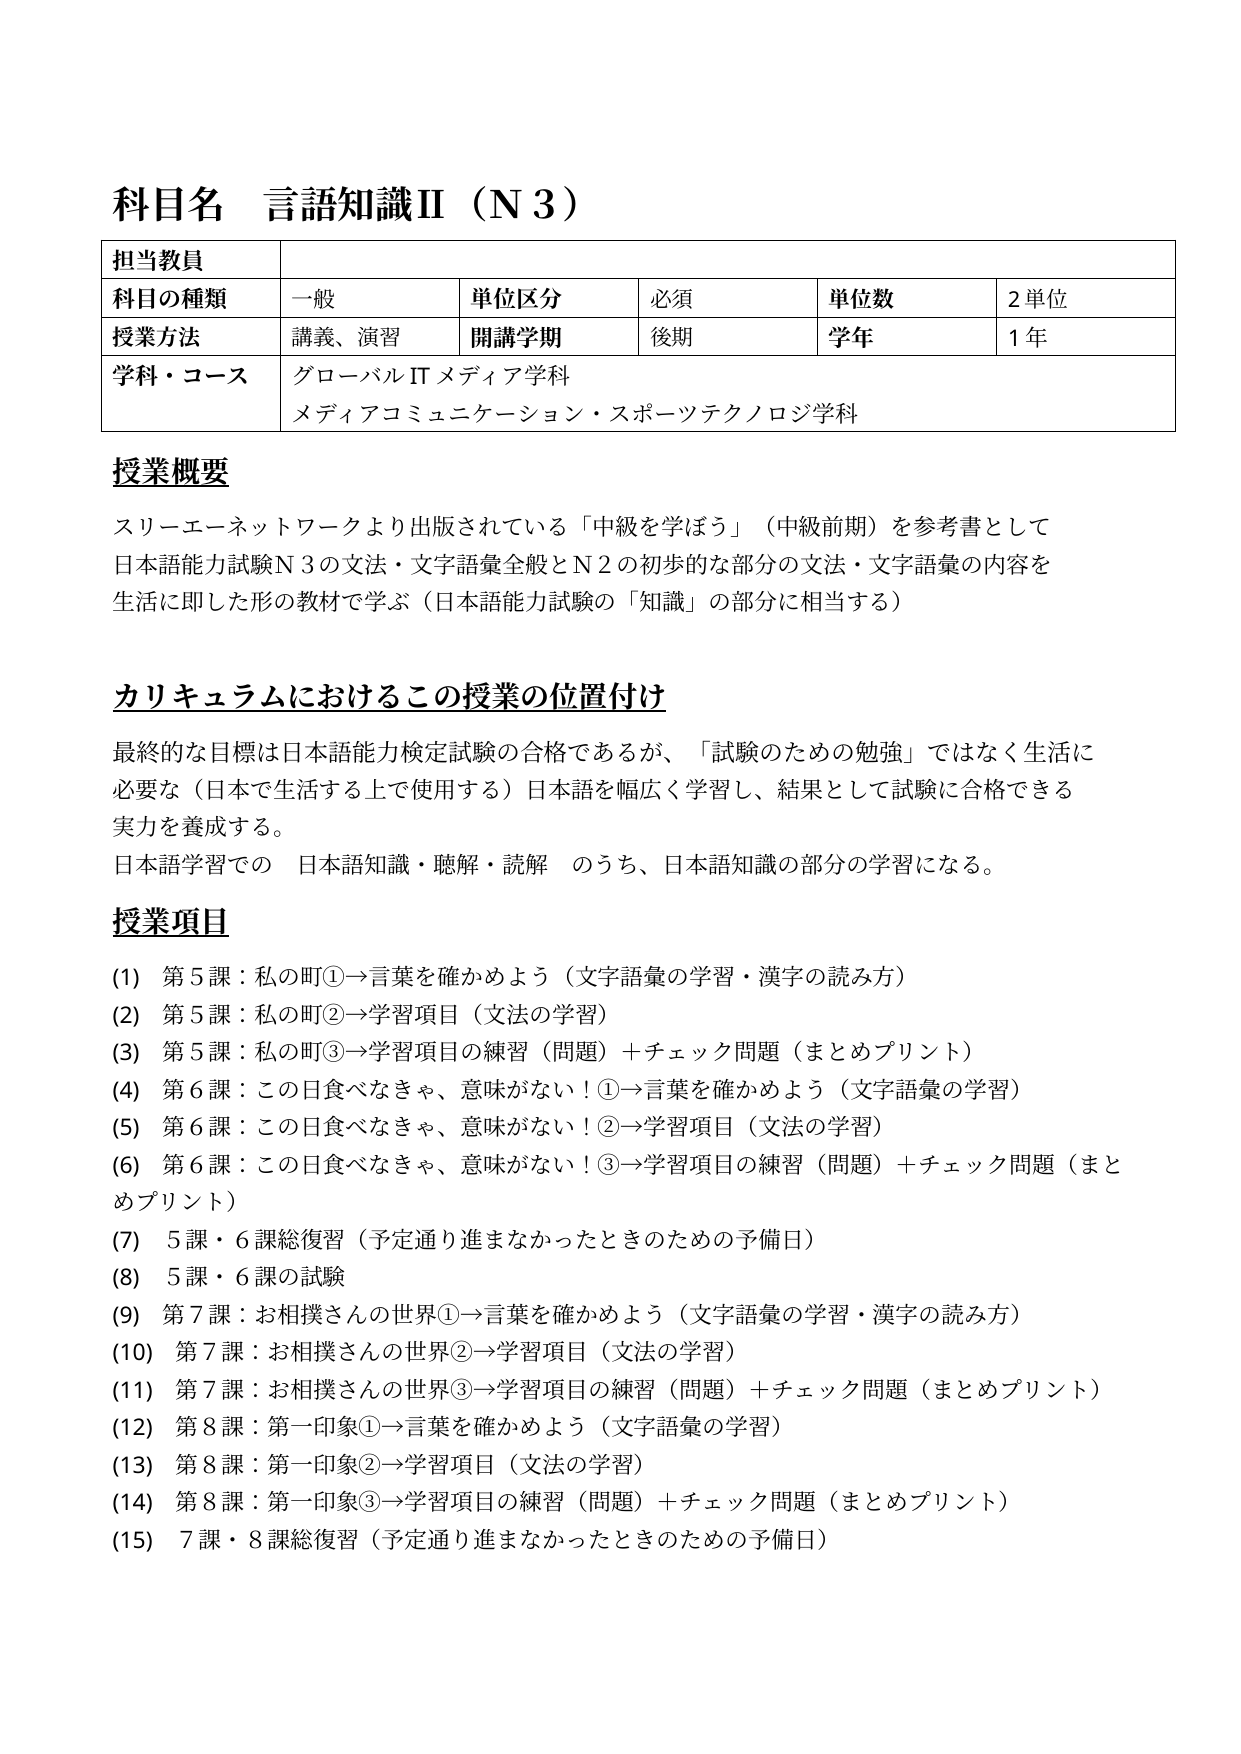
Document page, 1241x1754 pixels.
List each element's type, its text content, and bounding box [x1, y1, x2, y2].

text (14) 第８課：第一印象③→学習項目の練習（問題）＋チェック問題（まとめプリント） [112, 1482, 1128, 1520]
table_cell 科目の種類 [102, 279, 280, 317]
text 授業項目 [112, 882, 1128, 957]
text カリキュラムにおけるこの授業の位置付け [112, 657, 1128, 732]
text (9) 第７課：お相撲さんの世界①→言葉を確かめよう（文字語彙の学習・漢字の読み方） [112, 1295, 1128, 1332]
text 日本語学習での 日本語知識・聴解・読解 のうち、日本語知識の部分の学習になる。 [112, 845, 1128, 882]
text 日本語能力試験Ｎ３の文法・文字語彙全般とＮ２の初歩的な部分の文法・文字語彙の内容を [112, 545, 1128, 582]
table_cell 2単位 [997, 279, 1175, 317]
table_cell 単位数 [818, 279, 996, 317]
table_cell 1年 [997, 318, 1175, 355]
text (13) 第８課：第一印象②→学習項目（文法の学習） [112, 1445, 1128, 1482]
table_header [281, 241, 1175, 278]
text (4) 第６課：この日食べなきゃ、意味がない！①→言葉を確かめよう（文字語彙の学習） [112, 1070, 1128, 1107]
text (5) 第６課：この日食べなきゃ、意味がない！②→学習項目（文法の学習） [112, 1107, 1128, 1145]
text (11) 第７課：お相撲さんの世界③→学習項目の練習（問題）＋チェック問題（まとめプリント） [112, 1370, 1128, 1407]
table_cell 必須 [639, 279, 817, 317]
text 生活に即した形の教材で学ぶ（日本語能力試験の「知識」の部分に相当する） [112, 582, 1128, 620]
table_cell 学年 [818, 318, 996, 355]
table_cell 授業方法 [102, 318, 280, 355]
table_cell グローバルITメディア学科 メディアコミュニケーション・スポーツテクノロジ学科 [281, 356, 1175, 431]
text スリーエーネットワークより出版されている「中級を学ぼう」（中級前期）を参考書として [112, 507, 1128, 545]
text (8) ５課・６課の試験 [112, 1257, 1128, 1295]
table_cell 一般 [281, 279, 459, 317]
table_cell 単位区分 [460, 279, 638, 317]
text (2) 第５課：私の町②→学習項目（文法の学習） [112, 995, 1128, 1032]
text (6) 第６課：この日食べなきゃ、意味がない！③→学習項目の練習（問題）＋チェック問題（まとめプリント） [112, 1145, 1128, 1220]
table_cell 講義、演習 [281, 318, 459, 355]
text (1) 第５課：私の町①→言葉を確かめよう（文字語彙の学習・漢字の読み方） [112, 957, 1128, 995]
table_cell 学科・コース [102, 356, 280, 431]
table_header 担当教員 [102, 241, 280, 278]
text 実力を養成する。 [112, 807, 1128, 845]
text 授業概要 [112, 432, 1128, 507]
text (7) ５課・６課総復習（予定通り進まなかったときのための予備日） [112, 1220, 1128, 1257]
text (3) 第５課：私の町③→学習項目の練習（問題）＋チェック問題（まとめプリント） [112, 1032, 1128, 1070]
text (12) 第８課：第一印象①→言葉を確かめよう（文字語彙の学習） [112, 1407, 1128, 1445]
text (10) 第７課：お相撲さんの世界②→学習項目（文法の学習） [112, 1332, 1128, 1370]
text (15) ７課・８課総復習（予定通り進まなかったときのための予備日） [112, 1520, 1128, 1557]
table_cell 開講学期 [460, 318, 638, 355]
text 必要な（日本で生活する上で使用する）日本語を幅広く学習し、結果として試験に合格できる [112, 770, 1128, 807]
text 最終的な目標は日本語能力検定試験の合格であるが、「試験のための勉強」ではなく生活に [112, 732, 1128, 770]
text 科目名 言語知識Ⅱ（Ｎ３） [112, 164, 1128, 239]
table_cell 後期 [639, 318, 817, 355]
